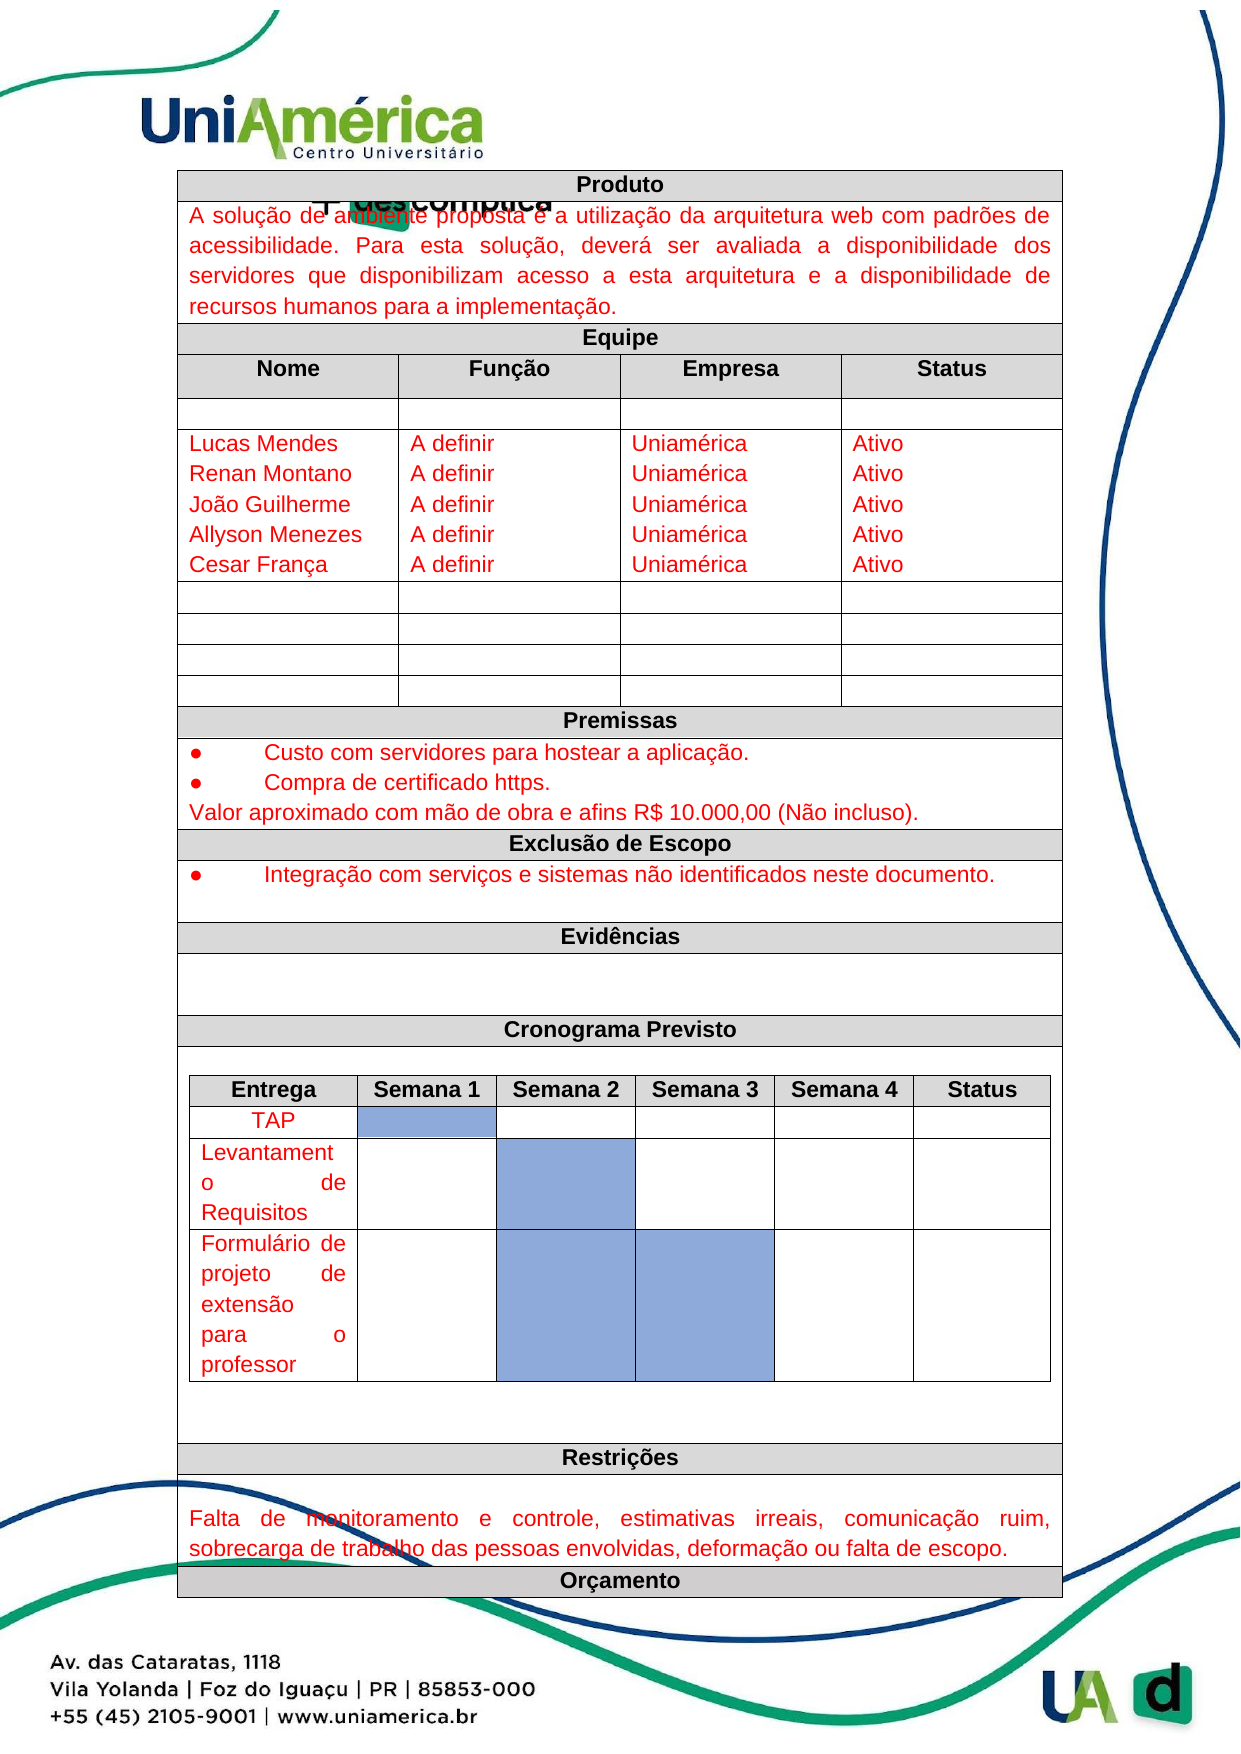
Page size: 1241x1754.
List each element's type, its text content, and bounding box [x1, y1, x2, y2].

table_cell Função [399, 355, 620, 398]
table_cell Evidências [178, 923, 1062, 953]
table_cell Restrições [178, 1444, 1062, 1474]
table_cell [842, 676, 1062, 706]
table_cell [842, 399, 1062, 429]
table_cell [178, 954, 1062, 1014]
table_cell Nome [178, 355, 398, 398]
table_cell [621, 614, 841, 644]
table_cell Premissas [178, 707, 1062, 737]
table_cell [842, 614, 1062, 644]
table_cell [621, 582, 841, 612]
table_cell [178, 676, 398, 706]
table_cell ● Integração com serviços e sistemas não identificados neste documento. [178, 861, 1062, 922]
table_cell Lucas Mendes Renan Montano João Guilherme Allyson Menezes Cesar França [178, 430, 398, 581]
table_cell [621, 399, 841, 429]
table_cell [399, 614, 620, 644]
table_cell Produto [178, 171, 1062, 201]
table_cell Cronograma Previsto [178, 1016, 1062, 1046]
table_cell [178, 582, 398, 612]
table_cell Uniamérica Uniamérica Uniamérica Uniamérica Uniamérica [621, 430, 841, 581]
table_cell [178, 399, 398, 429]
table_cell Falta de monitoramento e controle, estimativas irreais, comunicação ruim, sobrecarga de trabalho das pessoas envolvidas, deformação ou falta de escopo. [178, 1475, 1062, 1566]
table_cell Empresa [621, 355, 841, 398]
table_cell A definir A definir A definir A definir A definir [399, 430, 620, 581]
table_cell Status [842, 355, 1062, 398]
table_cell Orçamento [178, 1567, 1062, 1597]
table_cell ● Custo com servidores para hostear a aplicação. ● Compra de certificado https. Valor aproximado com mão de obra e afins R$ 10.000,00 (Não incluso). [178, 739, 1062, 829]
table_cell [621, 676, 841, 706]
table_cell [399, 676, 620, 706]
table_cell Ativo Ativo Ativo Ativo Ativo [842, 430, 1062, 581]
table_cell [178, 645, 398, 675]
table_cell [178, 614, 398, 644]
table_cell [842, 582, 1062, 612]
table_cell Exclusão de Escopo [178, 830, 1062, 860]
table_cell [399, 582, 620, 612]
table_cell [399, 399, 620, 429]
table_cell [621, 645, 841, 675]
picture [0, 10, 1241, 1754]
table_cell A solução de ambiente proposta é a utilização da arquitetura web com padrões de acessibilidade. Para esta solução, deverá ser avaliada a disponibilidade dos servidores que disponibilizam acesso a esta arquitetura e a disponibilidade de recursos humanos para a implementação. [178, 202, 1062, 323]
table_cell Equipe [178, 324, 1062, 354]
table_cell [178, 1047, 1062, 1443]
table_cell [842, 645, 1062, 675]
table_cell [399, 645, 620, 675]
